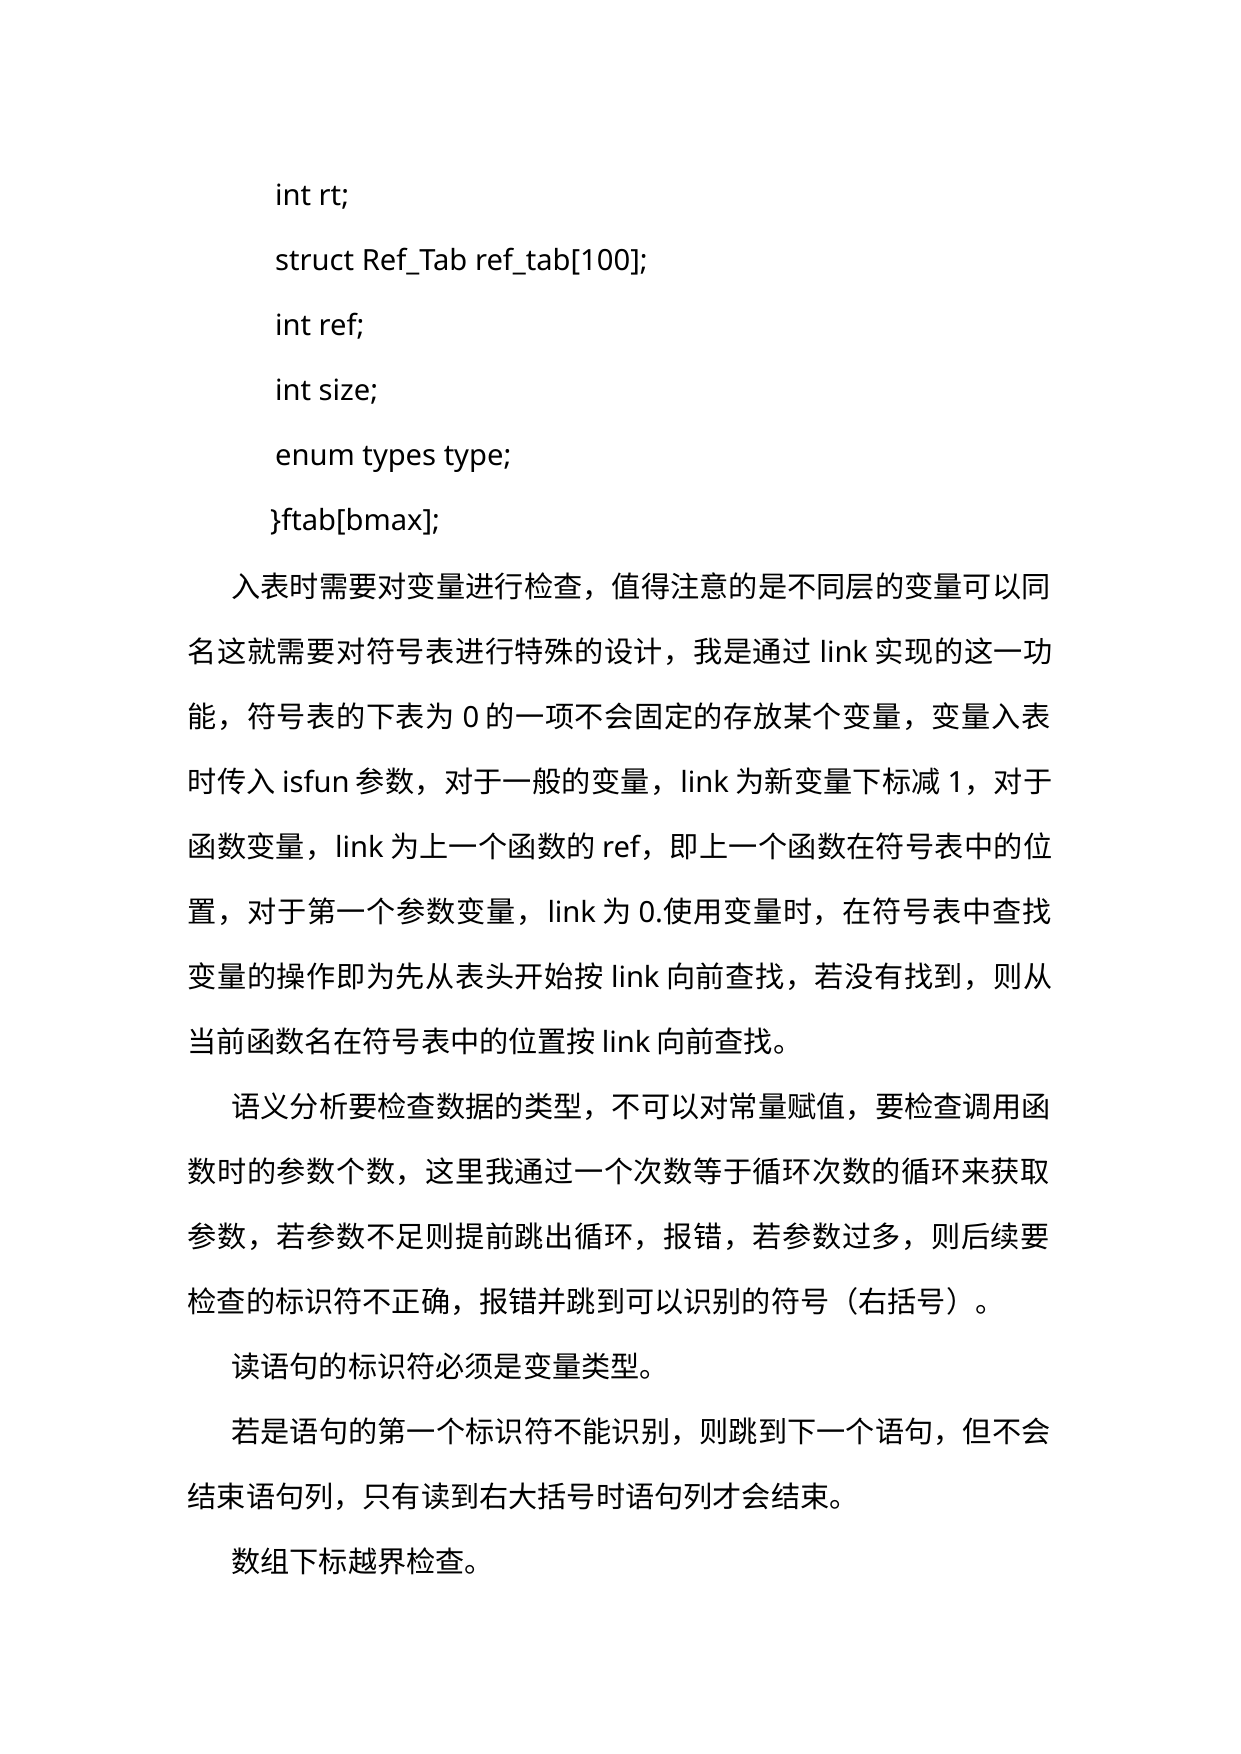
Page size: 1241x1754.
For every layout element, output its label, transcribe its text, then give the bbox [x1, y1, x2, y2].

text 数组下标越界检查。 [187, 1527, 1053, 1592]
text enum types type; [232, 422, 1053, 487]
text }ftab[bmax]; [232, 487, 1053, 552]
text 入表时需要对变量进行检查，值得注意的是不同层的变量可以同名这就需要对符号表进行特殊的设计，我是通过link实现的这一功能，符号表的下表为0的一项不会固定的存放某个变量，变量入表时传入isfun参数，对于一般的变量，link为新变量下标减1，对于函数变量，link为上一个函数的ref，即上一个函数在符号表中的位置，对于第一个参数变量，link为0.使用变量时，在符号表中查找变量的操作即为先从表头开始按link向前查找，若没有找到，则从当前函数名在符号表中的位置按link向前查找。 [187, 552, 1053, 1072]
text 读语句的标识符必须是变量类型。 [187, 1332, 1053, 1397]
text int rt; [232, 162, 1053, 227]
text 语义分析要检查数据的类型，不可以对常量赋值，要检查调用函数时的参数个数，这里我通过一个次数等于循环次数的循环来获取参数，若参数不足则提前跳出循环，报错，若参数过多，则后续要检查的标识符不正确，报错并跳到可以识别的符号（右括号）。 [187, 1072, 1053, 1332]
text int size; [232, 357, 1053, 422]
text 若是语句的第一个标识符不能识别，则跳到下一个语句，但不会结束语句列，只有读到右大括号时语句列才会结束。 [187, 1397, 1053, 1527]
text struct Ref_Tab ref_tab[100]; [232, 227, 1053, 292]
text int ref; [232, 292, 1053, 357]
